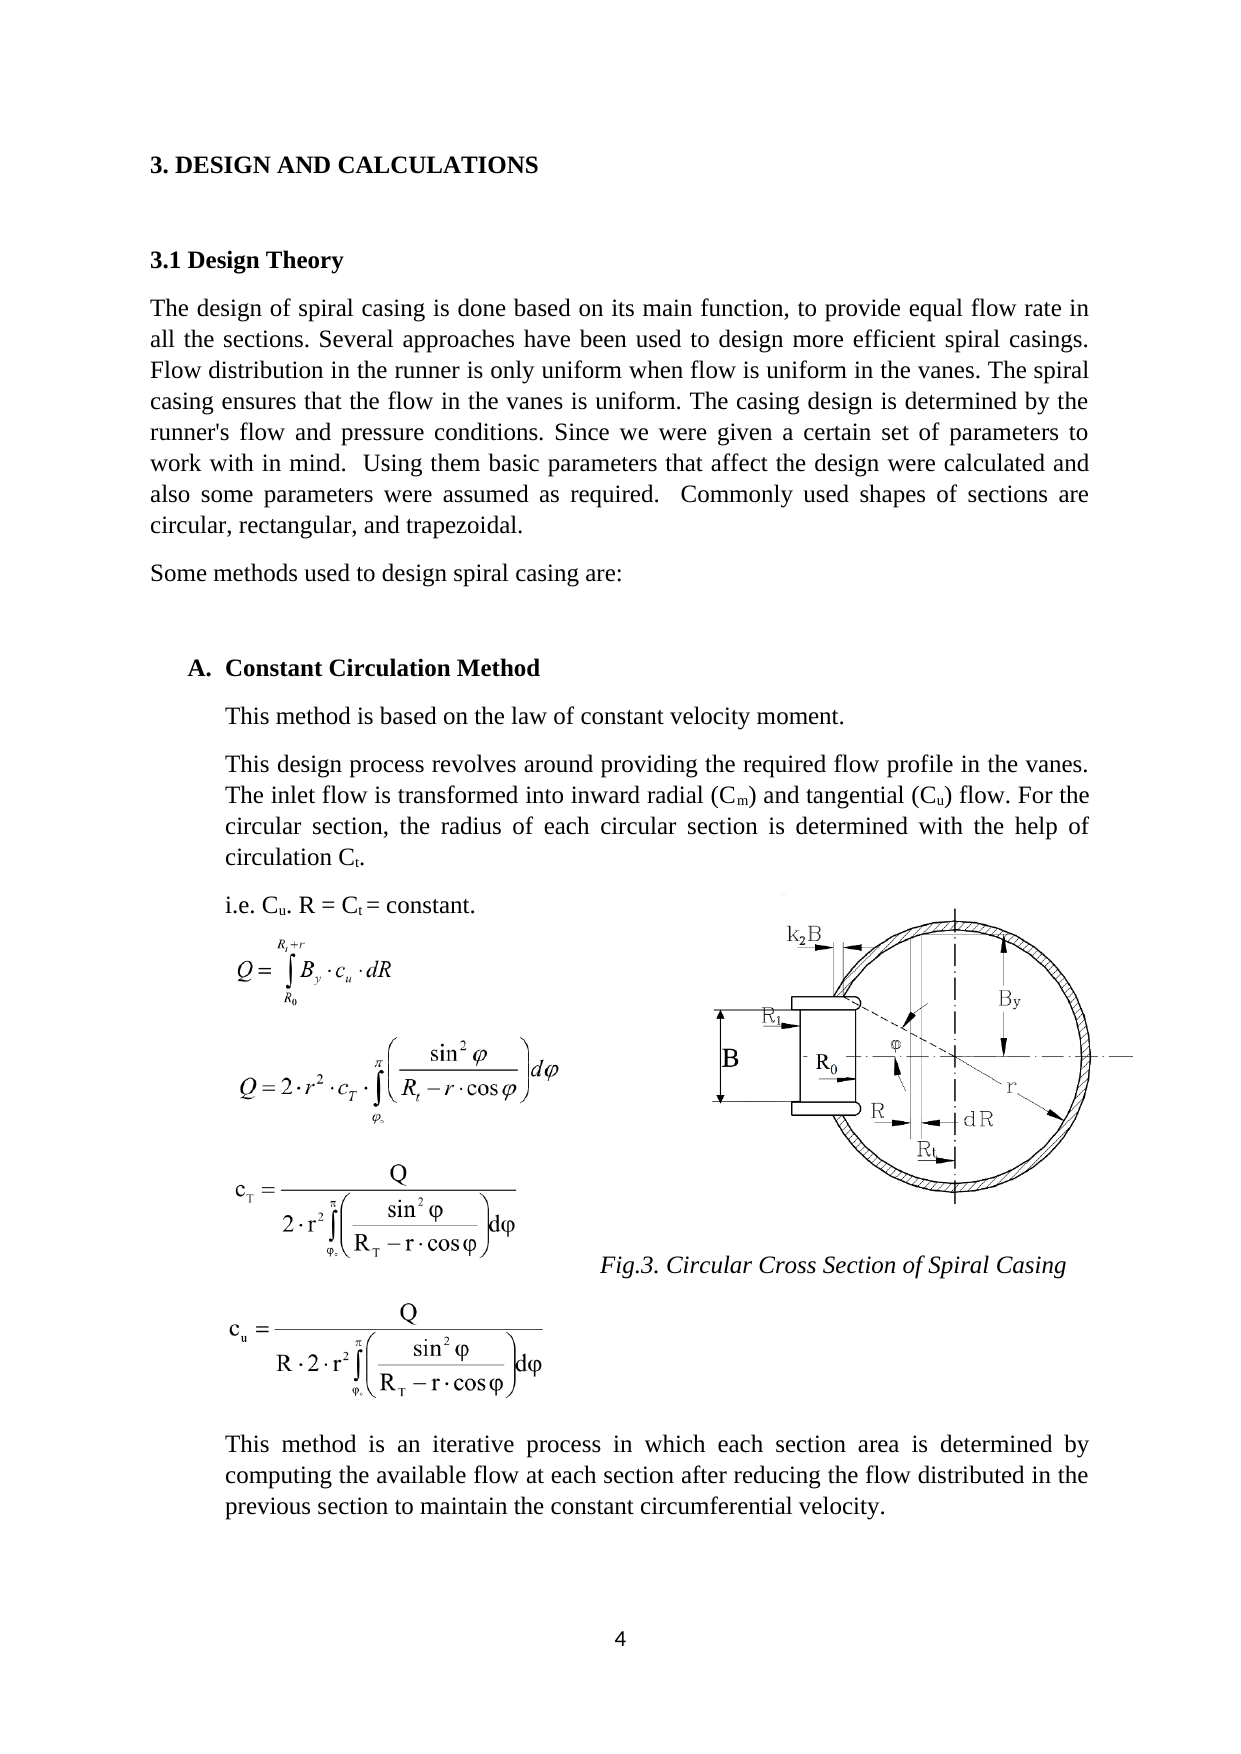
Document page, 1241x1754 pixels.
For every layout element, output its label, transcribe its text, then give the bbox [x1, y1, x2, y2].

picture [225, 1157, 529, 1274]
picture [225, 1027, 576, 1139]
text This method is an iterative process in which each section area is determined by computing the available flow at each section after reducing the flow distributed in the previous section to maintain the constant circumferential velocity. [225, 1429, 1090, 1519]
picture [225, 1298, 550, 1410]
text The design of spiral casing is done based on its main function, to provide equal flow rate in all the sections. Several approaches have been used to design more efficient spiral casings. Flow distribution in the runner is only uniform when flow is uniform in the vanes. The spiral casing ensures that the flow in the vanes is uniform. The casing design is determined by the runner's flow and pressure conditions. Since we were given a certain set of parameters to work with in mind. Using them basic parameters that affect the design were calculated and also some parameters were assumed as required. Commonly used shapes of sections are circular, rectangular, and trapezoidal. [150, 293, 1090, 539]
picture [696, 894, 1141, 1217]
text This design process revolves around providing the required flow profile in the vanes. The inlet flow is transformed into inward radial (Cm) and tangential (Cu) flow. For the circular section, the radius of each circular section is determined with the help of circulation Ct. [225, 749, 1090, 871]
text 3. DESIGN AND CALCULATIONS [150, 150, 1090, 179]
text 3.1 Design Theory [150, 245, 1090, 274]
list Constant Circulation Method [187, 653, 1090, 682]
text i.e. Cu. R = Ct = constant. [225, 890, 1090, 918]
text Some methods used to design spiral casing are: [150, 558, 1090, 587]
picture [225, 937, 423, 1009]
text This method is based on the law of constant velocity moment. [225, 701, 1090, 730]
